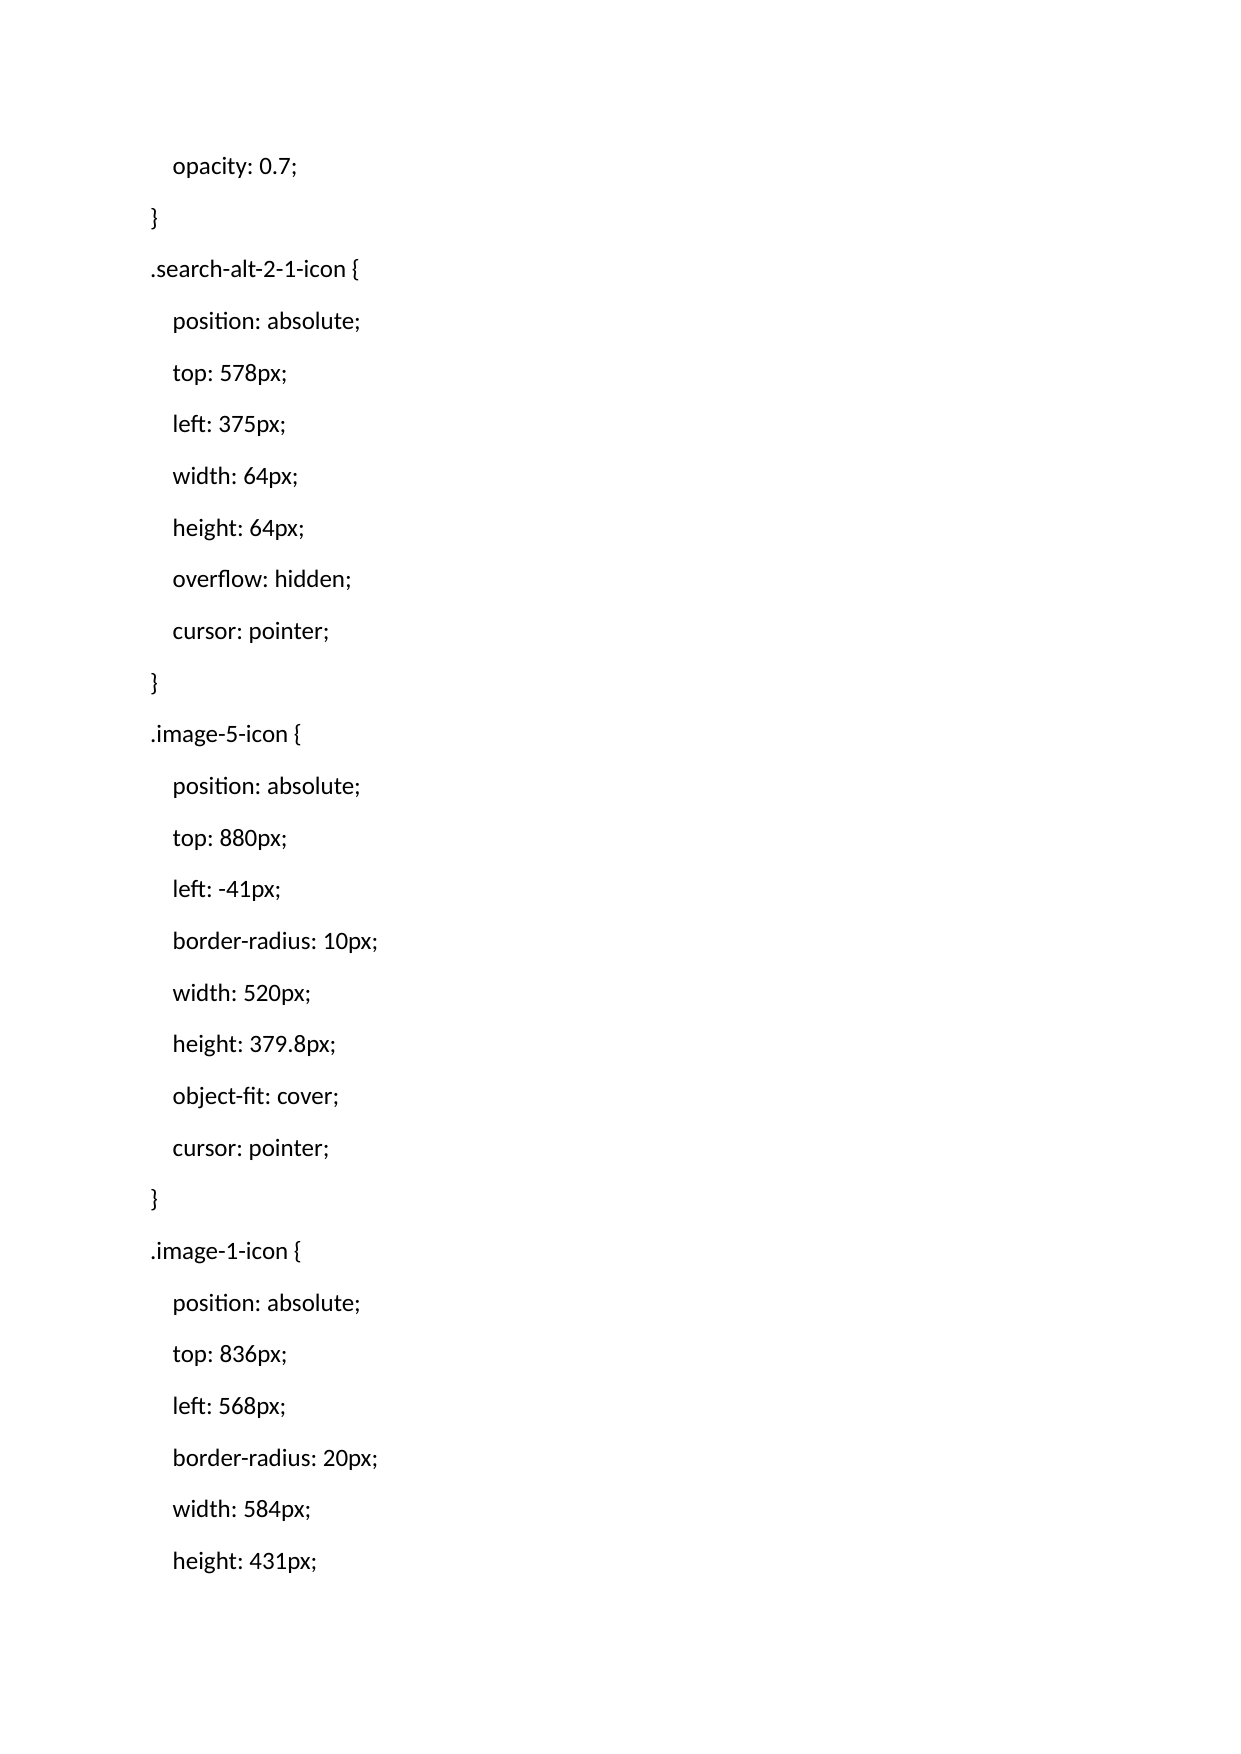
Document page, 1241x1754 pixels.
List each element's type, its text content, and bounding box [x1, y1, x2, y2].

text overflow: hidden; [150, 563, 1090, 594]
text .image-5-icon { [150, 718, 1090, 749]
text height: 64px; [150, 512, 1090, 542]
text width: 64px; [150, 460, 1090, 491]
text width: 520px; [150, 977, 1090, 1007]
text left: -41px; [150, 873, 1090, 904]
text height: 379.8px; [150, 1028, 1090, 1059]
text position: absolute; [150, 770, 1090, 801]
text top: 880px; [150, 822, 1090, 852]
text cursor: pointer; [150, 615, 1090, 646]
text border-radius: 20px; [150, 1442, 1090, 1472]
text position: absolute; [150, 1287, 1090, 1317]
text .image-1-icon { [150, 1235, 1090, 1266]
text } [150, 202, 1090, 232]
text top: 836px; [150, 1338, 1090, 1369]
text height: 431px; [150, 1545, 1090, 1576]
text } [150, 667, 1090, 697]
text left: 568px; [150, 1390, 1090, 1421]
text position: absolute; [150, 305, 1090, 336]
text } [150, 1183, 1090, 1214]
text left: 375px; [150, 408, 1090, 439]
text object-fit: cover; [150, 1080, 1090, 1111]
text width: 584px; [150, 1493, 1090, 1524]
text cursor: pointer; [150, 1132, 1090, 1162]
text opacity: 0.7; [150, 150, 1090, 181]
text border-radius: 10px; [150, 925, 1090, 956]
text top: 578px; [150, 357, 1090, 387]
text .search-alt-2-1-icon { [150, 253, 1090, 284]
